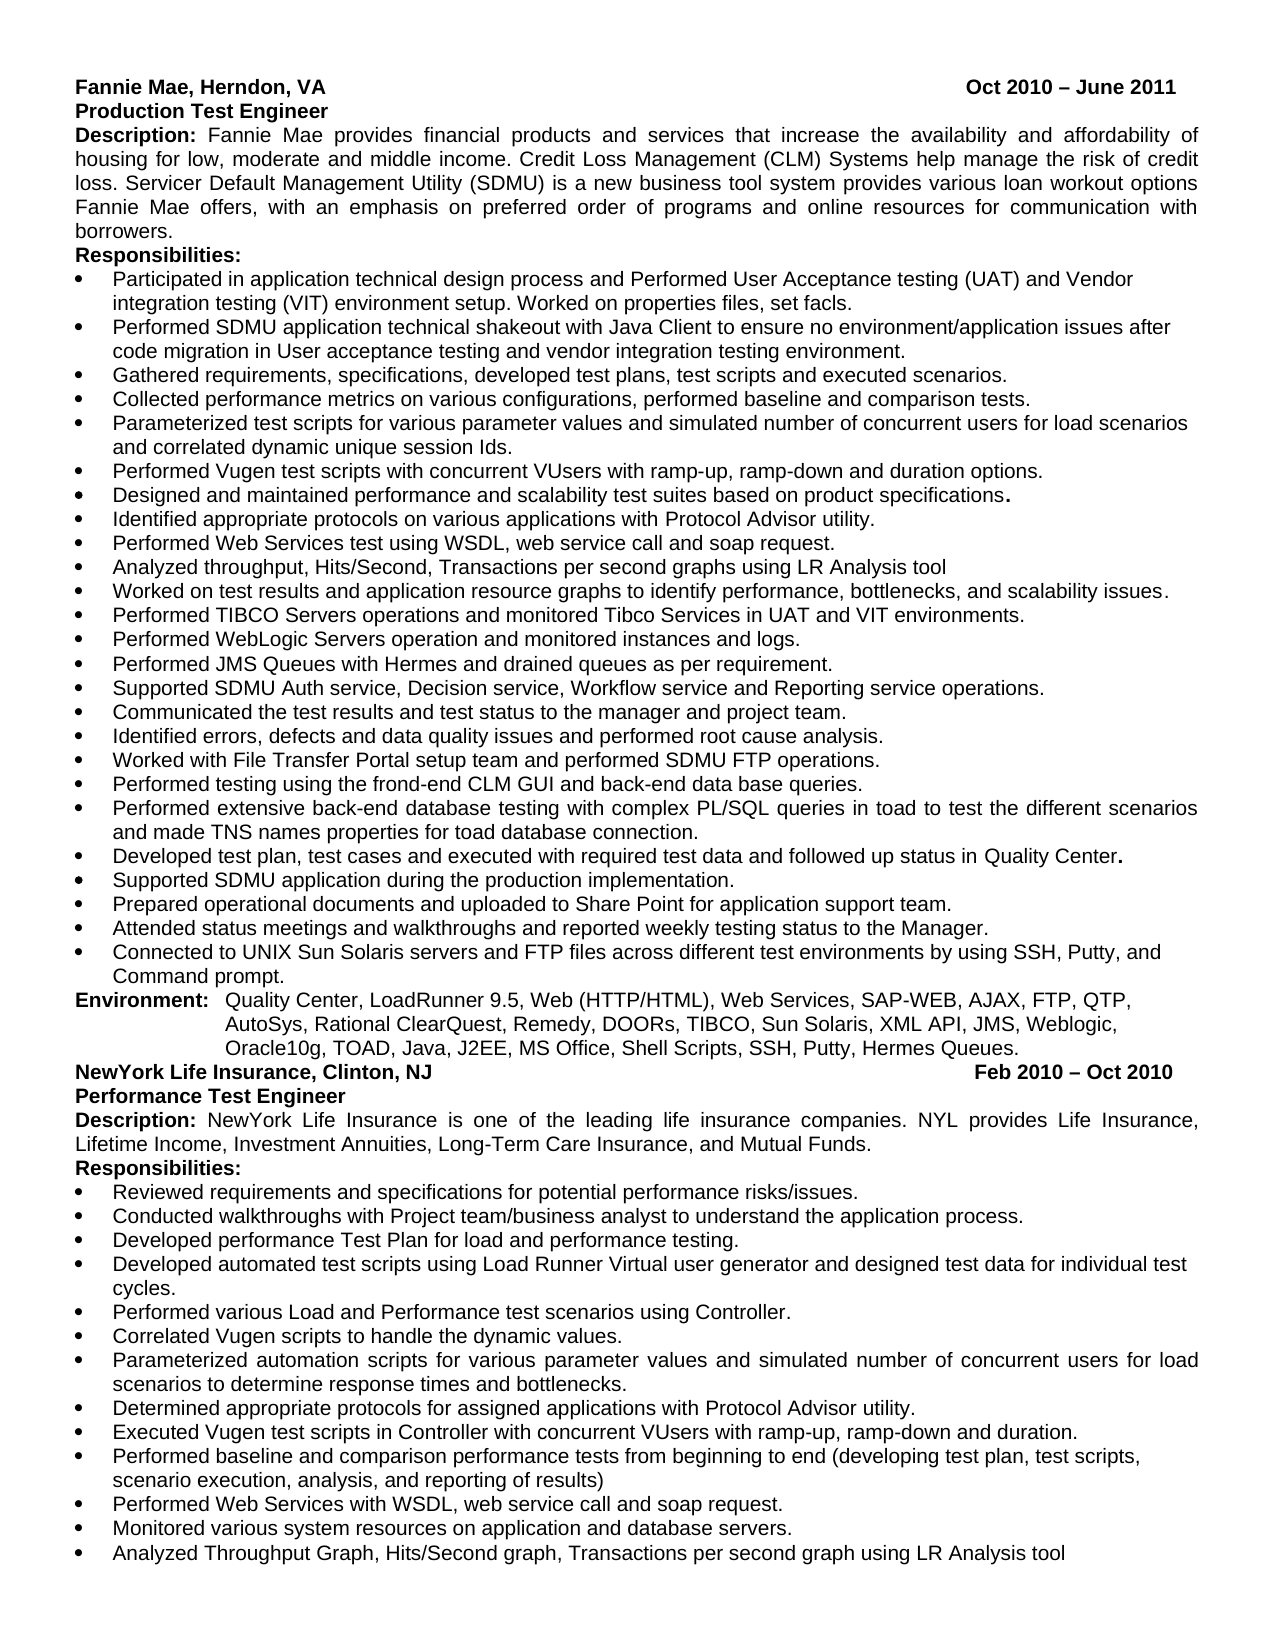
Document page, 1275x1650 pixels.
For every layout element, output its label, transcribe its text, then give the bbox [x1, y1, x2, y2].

list Supported SDMU Auth service, Decision service, Workflow service and Reporting service operations. [75, 675, 1200, 699]
list Performed SDMU application technical shakeout with Java Client to ensure no environment/application issues after code migration in User acceptance testing and vendor integration testing environment. [75, 315, 1200, 363]
list Analyzed throughput, Hits/Second, Transactions per second graphs using LR Analysis tool [75, 555, 1200, 579]
text Production Test Engineer [75, 99, 1200, 123]
list Performed Vugen test scripts with concurrent VUsers with ramp-up, ramp-down and duration options. [75, 459, 1200, 483]
text Fannie Mae, Herndon, VA Oct 2010 – June 2011 [75, 75, 1200, 99]
list Performed WebLogic Servers operation and monitored instances and logs. [75, 627, 1200, 651]
list Connected to UNIX Sun Solaris servers and FTP files across different test environments by using SSH, Putty, and Command prompt. [75, 940, 1200, 988]
list Reviewed requirements and specifications for potential performance risks/issues. [75, 1180, 1200, 1204]
list Performed various Load and Performance test scenarios using Controller. [75, 1300, 1200, 1324]
list Gathered requirements, specifications, developed test plans, test scripts and executed scenarios. [75, 363, 1200, 387]
list Developed test plan, test cases and executed with required test data and followed up status in Quality Center. [75, 844, 1200, 868]
list Communicated the test results and test status to the manager and project team. [75, 699, 1200, 723]
list Developed automated test scripts using Load Runner Virtual user generator and designed test data for individual test cycles. [75, 1252, 1200, 1300]
list Parameterized automation scripts for various parameter values and simulated number of concurrent users for load scenarios to determine response times and bottlenecks. [75, 1348, 1200, 1396]
list Correlated Vugen scripts to handle the dynamic values. [75, 1324, 1200, 1348]
text Performance Test Engineer [75, 1084, 1200, 1108]
list Worked on test results and application resource graphs to identify performance, bottlenecks, and scalability issues. [75, 579, 1200, 603]
text Responsibilities: [75, 1156, 1200, 1180]
list Executed Vugen test scripts in Controller with concurrent VUsers with ramp-up, ramp-down and duration. [75, 1420, 1200, 1444]
list Participated in application technical design process and Performed User Acceptance testing (UAT) and Vendor integration testing (VIT) environment setup. Worked on properties files, set facls. [75, 267, 1200, 315]
text Environment: Quality Center, LoadRunner 9.5, Web (HTTP/HTML), Web Services, SAP-WEB, AJAX, FTP, QTP, AutoSys, Rational ClearQuest, Remedy, DOORs, TIBCO, Sun Solaris, XML API, JMS, Weblogic, Oracle10g, TOAD, Java, J2EE, MS Office, Shell Scripts, SSH, Putty, Hermes Queues. [75, 988, 1200, 1060]
list Analyzed Throughput Graph, Hits/Second graph, Transactions per second graph using LR Analysis tool [75, 1540, 1200, 1564]
list Supported SDMU application during the production implementation. [75, 868, 1200, 892]
list Collected performance metrics on various configurations, performed baseline and comparison tests. [75, 387, 1200, 411]
list Worked with File Transfer Portal setup team and performed SDMU FTP operations. [75, 748, 1200, 772]
list Performed Web Services test using WSDL, web service call and soap request. [75, 531, 1200, 555]
list Performed JMS Queues with Hermes and drained queues as per requirement. [75, 651, 1200, 675]
text Responsibilities: [75, 243, 1200, 267]
list Identified errors, defects and data quality issues and performed root cause analysis. [75, 723, 1200, 748]
list Performed extensive back-end database testing with complex PL/SQL queries in toad to test the different scenarios and made TNS names properties for toad database connection. [75, 796, 1200, 844]
list Performed testing using the frond-end CLM GUI and back-end data base queries. [75, 772, 1200, 796]
text NewYork Life Insurance, Clinton, NJ Feb 2010 – Oct 2010 [75, 1060, 1200, 1084]
list Conducted walkthroughs with Project team/business analyst to understand the application process. [75, 1204, 1200, 1228]
list Determined appropriate protocols for assigned applications with Protocol Advisor utility. [75, 1396, 1200, 1420]
list Performed baseline and comparison performance tests from beginning to end (developing test plan, test scripts, scenario execution, analysis, and reporting of results) [75, 1444, 1200, 1492]
text Description: Fannie Mae provides financial products and services that increase the availability and affordability of housing for low, moderate and middle income. Credit Loss Management (CLM) Systems help manage the risk of credit loss. Servicer Default Management Utility (SDMU) is a new business tool system provides various loan workout options Fannie Mae offers, with an emphasis on preferred order of programs and online resources for communication with borrowers. [75, 123, 1200, 243]
list Prepared operational documents and uploaded to Share Point for application support team. [75, 892, 1200, 916]
list Performed TIBCO Servers operations and monitored Tibco Services in UAT and VIT environments. [75, 603, 1200, 627]
list Identified appropriate protocols on various applications with Protocol Advisor utility. [75, 507, 1200, 531]
list Performed Web Services with WSDL, web service call and soap request. [75, 1492, 1200, 1516]
list Designed and maintained performance and scalability test suites based on product specifications. [75, 483, 1200, 507]
list Developed performance Test Plan for load and performance testing. [75, 1228, 1200, 1252]
list Attended status meetings and walkthroughs and reported weekly testing status to the Manager. [75, 916, 1200, 940]
list Monitored various system resources on application and database servers. [75, 1516, 1200, 1540]
text Description: NewYork Life Insurance is one of the leading life insurance companies. NYL provides Life Insurance, Lifetime Income, Investment Annuities, Long-Term Care Insurance, and Mutual Funds. [75, 1108, 1200, 1156]
list Parameterized test scripts for various parameter values and simulated number of concurrent users for load scenarios and correlated dynamic unique session Ids. [75, 411, 1200, 459]
